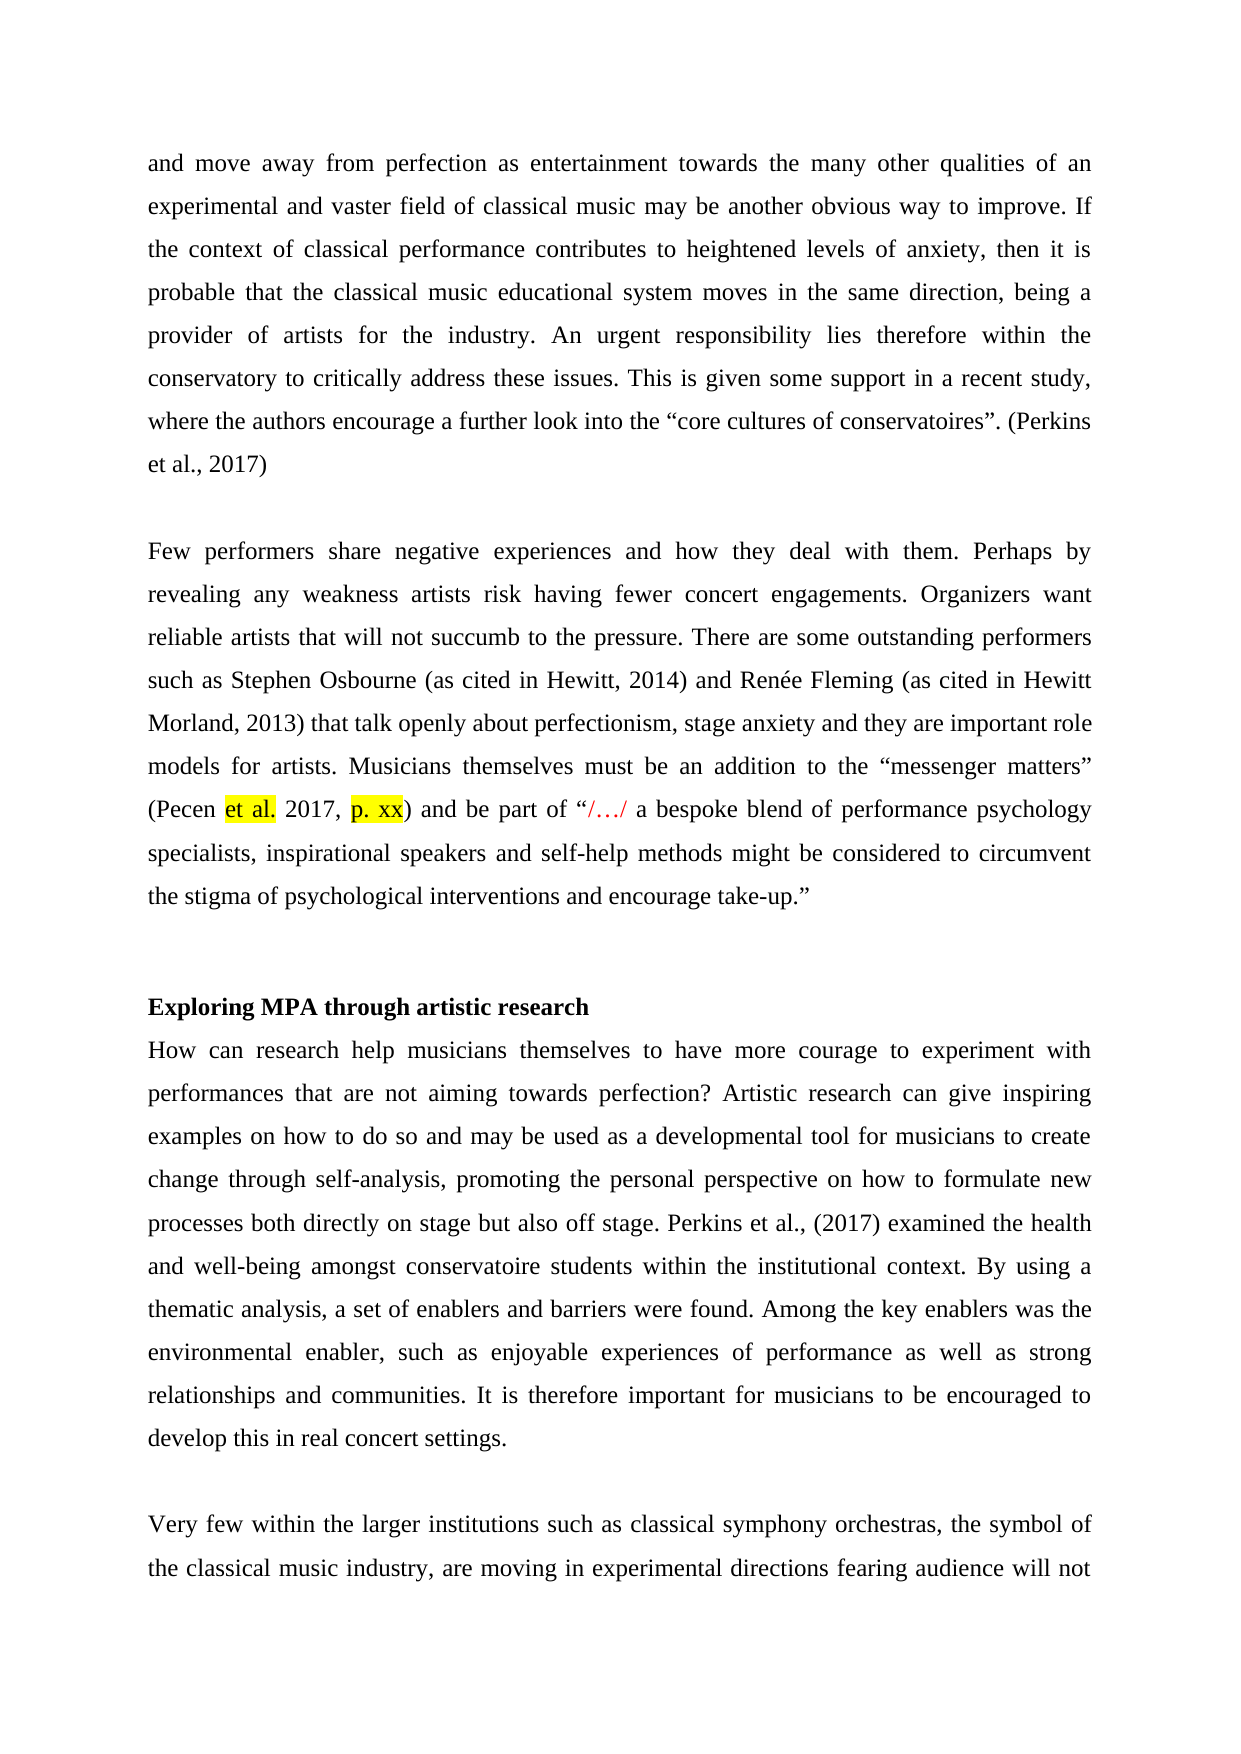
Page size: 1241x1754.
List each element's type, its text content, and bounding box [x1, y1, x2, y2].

text How can research help musicians themselves to have more courage to experiment with performances that are not aiming towards perfection? Artistic research can give inspiring examples on how to do so and may be used as a developmental tool for musicians to create change through self-analysis, promoting the personal perspective on how to formulate new processes both directly on stage but also off stage. Perkins et al., (2017) examined the health and well-being amongst conservatoire students within the institutional context. By using a thematic analysis, a set of enablers and barriers were found. Among the key enablers was the environmental enabler, such as enjoyable experiences of performance as well as strong relationships and communities. It is therefore important for musicians to be encouraged to develop this in real concert settings. [148, 1035, 1093, 1452]
text Exploring MPA through artistic research [148, 992, 1093, 1021]
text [148, 1509, 1093, 1581]
text Few performers share negative experiences and how they deal with them. Perhaps by revealing any weakness artists risk having fewer concert engagements. Organizers want reliable artists that will not succumb to the pressure. There are some outstanding performers such as Stephen Osbourne (as cited in Hewitt, 2014) and Renée Fleming (as cited in Hewitt Morland, 2013) that talk openly about perfectionism, stage anxiety and they are important role models for artists. Musicians themselves must be an addition to the “messenger matters” (Pecen et al. 2017, p. xx) and be part of “/…/ a bespoke blend of performance psychology specialists, inspirational speakers and self-help methods might be considered to circumvent the stigma of psychological interventions and encourage take-up.” [148, 536, 1093, 909]
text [148, 148, 1093, 478]
